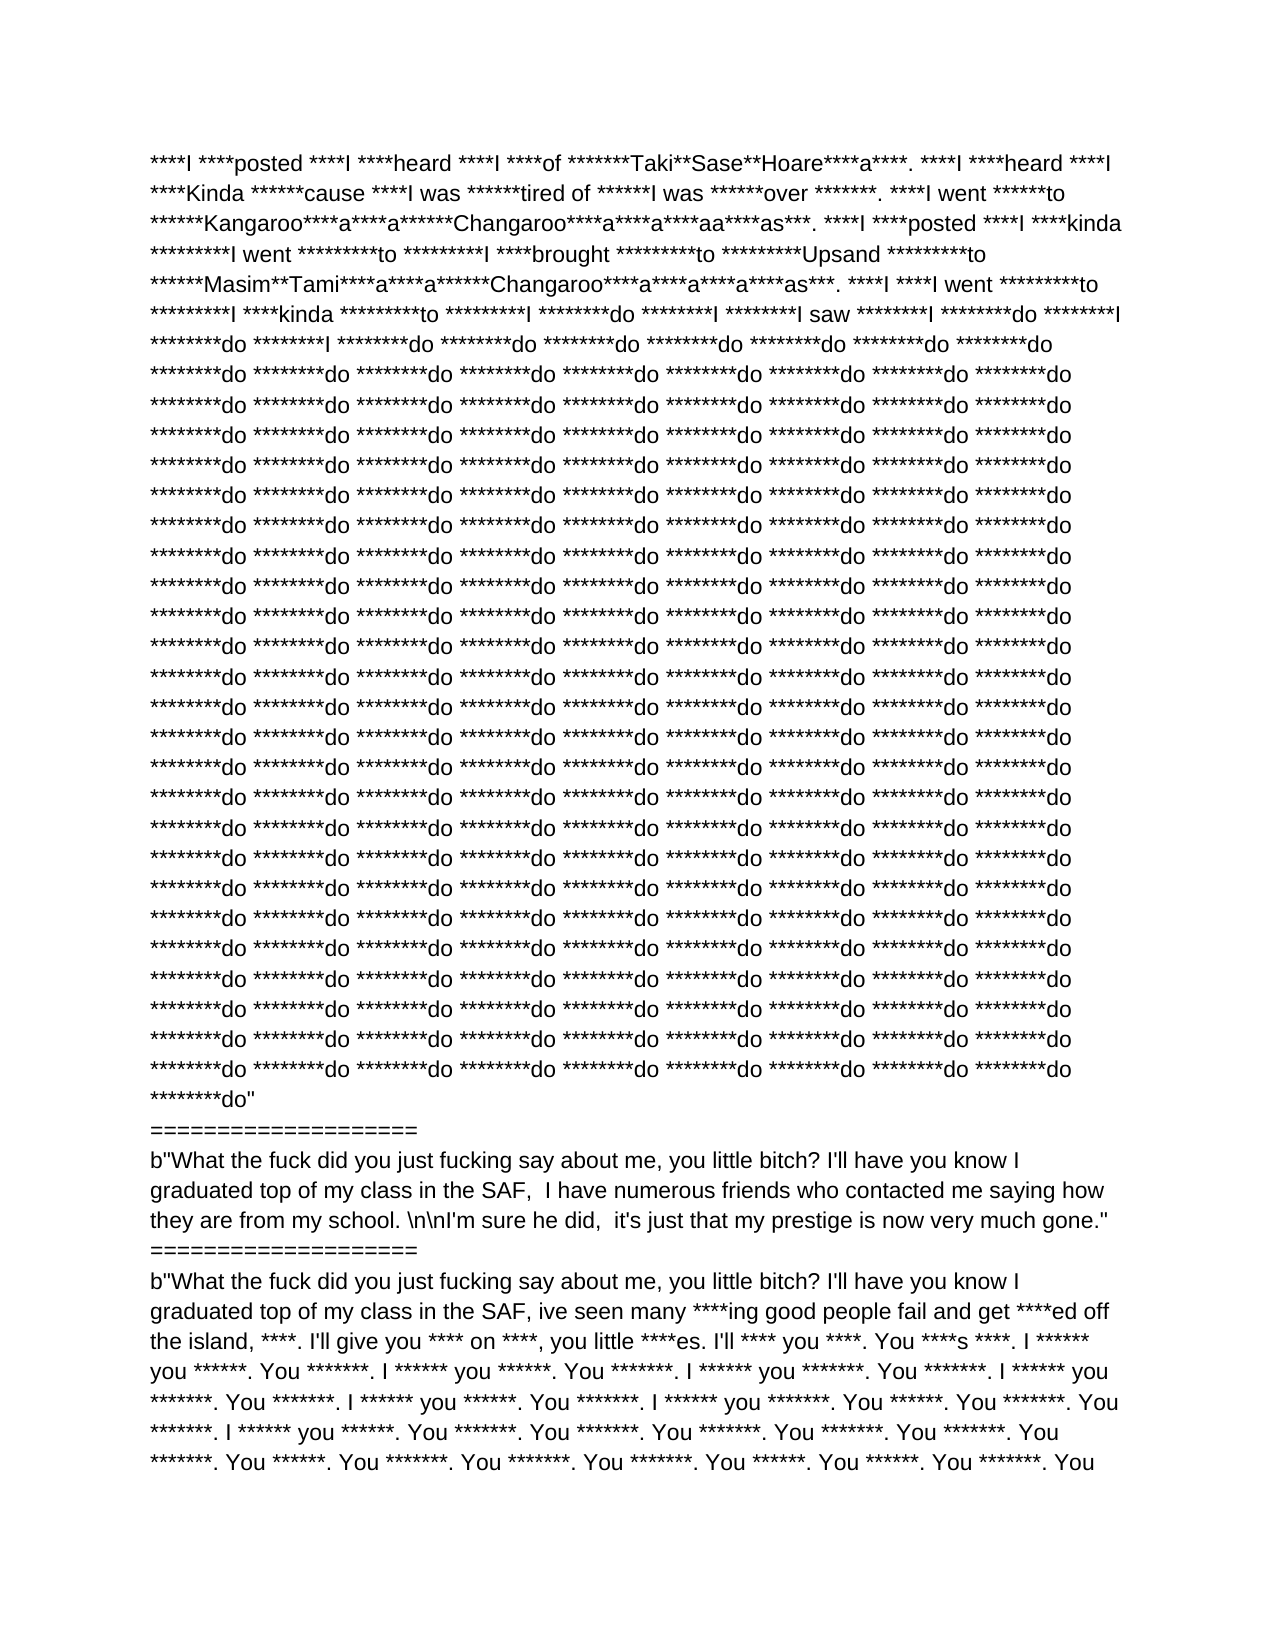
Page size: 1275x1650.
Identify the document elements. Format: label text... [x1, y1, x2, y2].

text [150, 150, 1125, 1113]
text ==================== [150, 1237, 1125, 1264]
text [150, 1268, 1125, 1475]
text b"What the fuck did you just fucking say about me, you little bitch? I'll have you know I graduated top of my class in the SAF, I have numerous friends who contacted me saying how they are from my school. \n\nI'm sure he did, it's just that my prestige is now very much gone." [150, 1147, 1125, 1234]
text ==================== [150, 1117, 1125, 1143]
